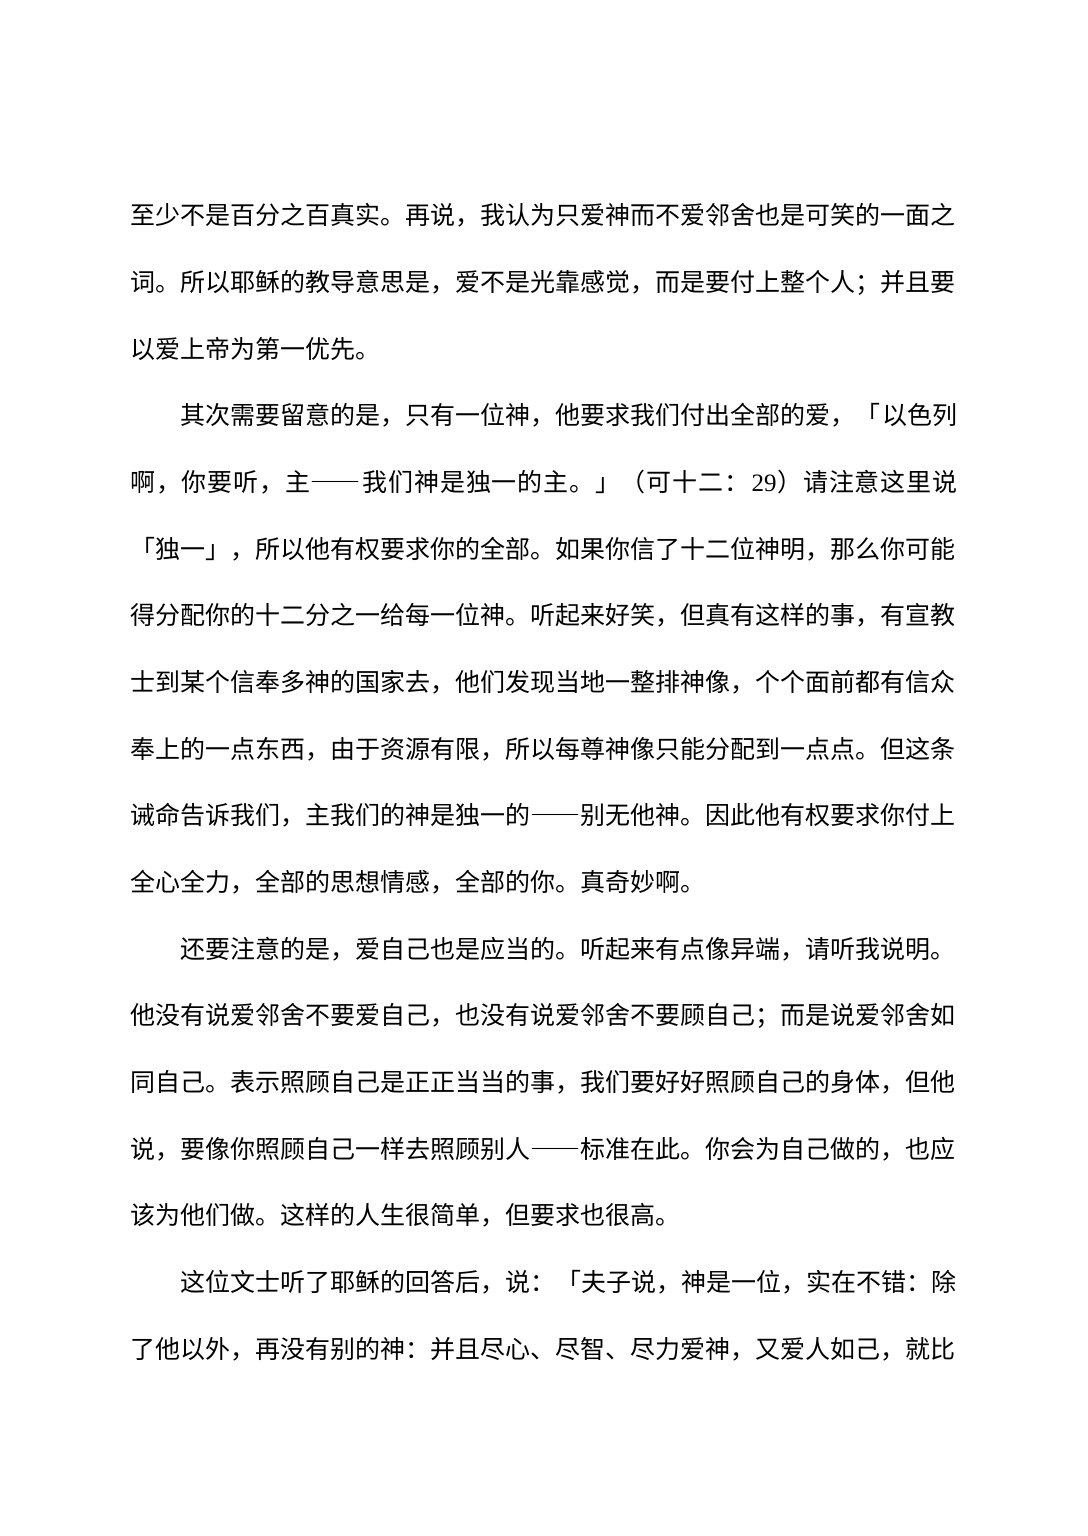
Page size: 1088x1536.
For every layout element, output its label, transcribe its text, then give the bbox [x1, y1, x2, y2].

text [130, 1247, 958, 1381]
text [130, 181, 958, 381]
text 其次需要留意的是，只有一位神，他要求我们付出全部的爱，「以色列啊，你要听，主——我们神是独一的主。」（可十二：29）请注意这里说「独一」，所以他有权要求你的全部。如果你信了十二位神明，那么你可能得分配你的十二分之一给每一位神。听起来好笑，但真有这样的事，有宣教士到某个信奉多神的国家去，他们发现当地一整排神像，个个面前都有信众奉上的一点东西，由于资源有限，所以每尊神像只能分配到一点点。但这条诫命告诉我们，主我们的神是独一的——别无他神。因此他有权要求你付上全心全力，全部的思想情感，全部的你。真奇妙啊。 [130, 381, 958, 914]
text 还要注意的是，爱自己也是应当的。听起来有点像异端，请听我说明。他没有说爱邻舍不要爱自己，也没有说爱邻舍不要顾自己；而是说爱邻舍如同自己。表示照顾自己是正正当当的事，我们要好好照顾自己的身体，但他说，要像你照顾自己一样去照顾别人——标准在此。你会为自己做的，也应该为他们做。这样的人生很简单，但要求也很高。 [130, 914, 958, 1247]
